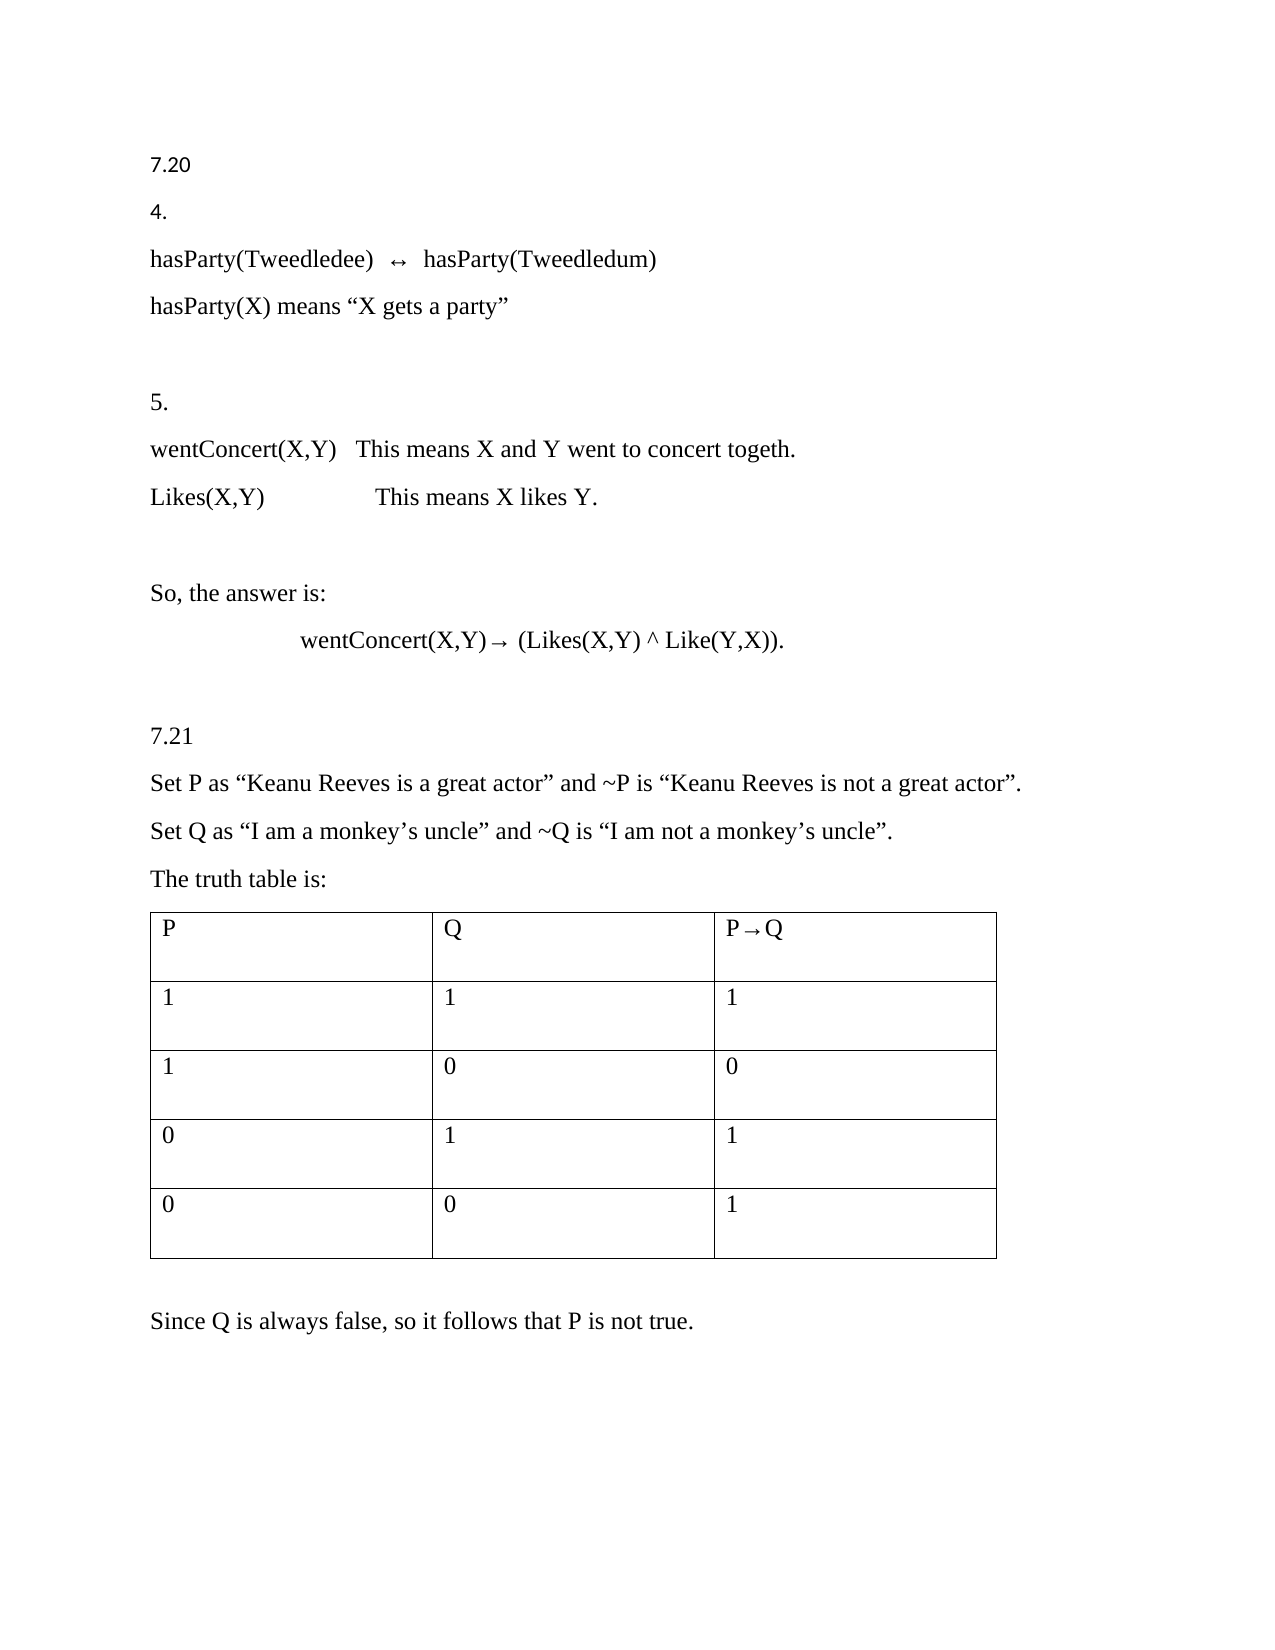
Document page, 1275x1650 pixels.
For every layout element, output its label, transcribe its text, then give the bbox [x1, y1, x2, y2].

table_cell 1 [715, 982, 996, 1050]
text Likes(X,Y) This means X likes Y. [150, 482, 1125, 511]
text hasParty(X) means “X gets a party” [150, 291, 1125, 320]
text 7.21 [150, 721, 1125, 749]
text wentConcert(X,Y) This means X and Y went to concert togeth. [150, 434, 1125, 463]
text Since Q is always false, so it follows that P is not true. [150, 1306, 1125, 1335]
table_cell 1 [715, 1189, 996, 1257]
table_cell 1 [151, 1051, 432, 1119]
text 4. [150, 197, 1125, 225]
table_cell 1 [433, 1120, 714, 1188]
text So, the answer is: [150, 578, 1125, 606]
text wentConcert(X,Y)→ (Likes(X,Y) ^ Like(Y,X)). [150, 625, 1125, 654]
text Set Q as “I am a monkey’s uncle” and ~Q is “I am not a monkey’s uncle”. [150, 816, 1125, 845]
table_cell 1 [715, 1120, 996, 1188]
table_cell 1 [433, 982, 714, 1050]
table_cell 0 [433, 1189, 714, 1257]
table_cell 1 [151, 982, 432, 1050]
text The truth table is: [150, 864, 1125, 893]
text 5. [150, 387, 1125, 416]
table_cell 0 [715, 1051, 996, 1119]
text 7.20 [150, 150, 1125, 178]
table_header Q [433, 913, 714, 981]
table_cell 0 [151, 1120, 432, 1188]
text hasParty(Tweedledee) ↔ hasParty(Tweedledum) [150, 244, 1125, 272]
text Set P as “Keanu Reeves is a great actor” and ~P is “Keanu Reeves is not a great actor”. [150, 768, 1125, 797]
table_header P [151, 913, 432, 981]
table_cell 0 [433, 1051, 714, 1119]
table_cell 0 [151, 1189, 432, 1257]
table_header P→Q [715, 913, 996, 981]
